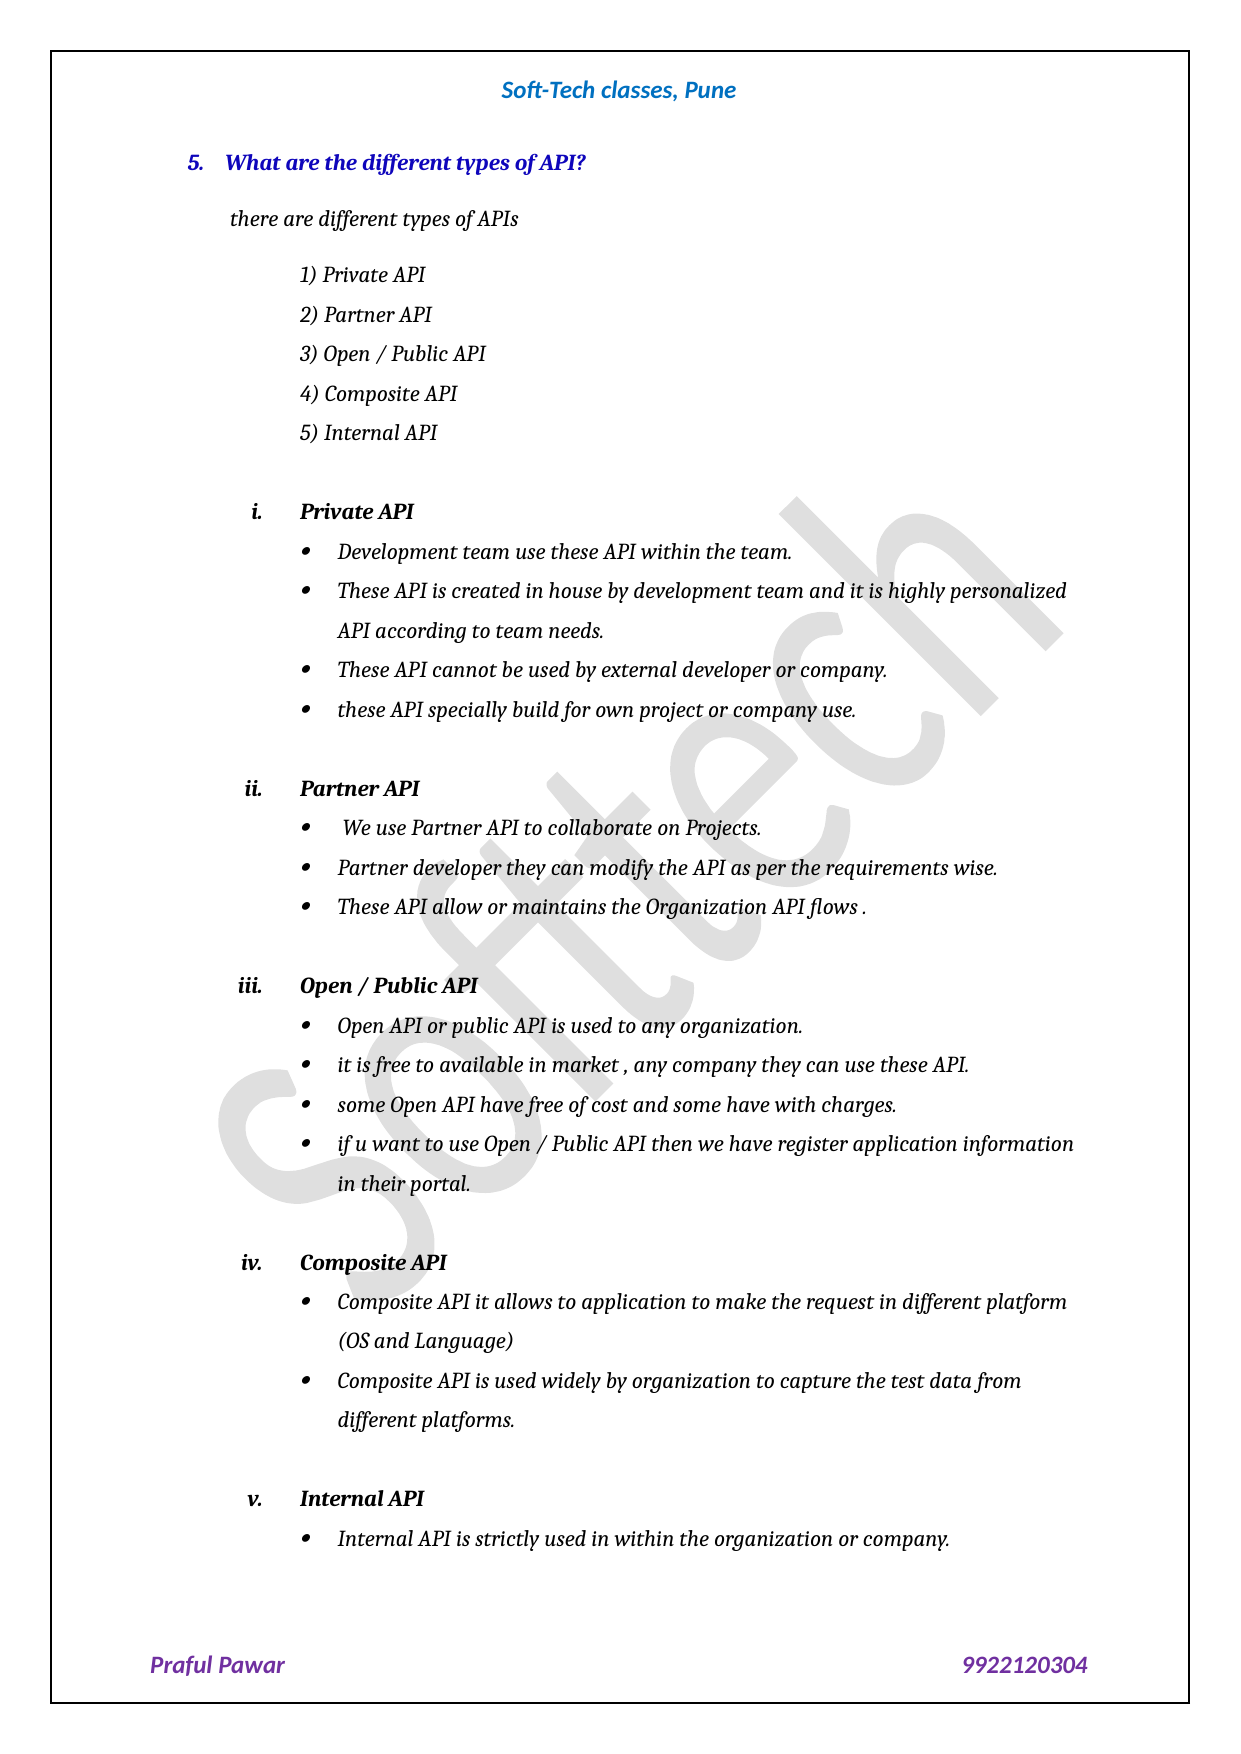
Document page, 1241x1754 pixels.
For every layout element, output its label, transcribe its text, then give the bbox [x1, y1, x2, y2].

list Internal API [262, 1486, 1090, 1512]
list 4) Composite API [225, 381, 1090, 407]
list Partner developer they can modify the API as per the requirements wise. [300, 854, 1090, 881]
list Open API or public API is used to any organization. [300, 1012, 1090, 1039]
list What are the different types of API? [187, 150, 1090, 176]
list These API cannot be used by external developer or company. [300, 657, 1090, 683]
list Partner API [262, 776, 1090, 802]
list Composite API [262, 1249, 1090, 1276]
list these API specially build for own project or company use. [300, 697, 1090, 723]
list 3) Open / Public API [225, 341, 1090, 368]
list 5) Internal API [225, 420, 1090, 447]
text there are different types of APIs [150, 206, 1090, 232]
list Open / Public API [262, 973, 1090, 999]
list Composite API it allows to application to make the request in different platform (OS and Language) [300, 1289, 1090, 1354]
list Composite API is used widely by organization to capture the test data from different platforms. [300, 1368, 1090, 1433]
list 1) Private API [225, 262, 1090, 289]
list it is free to available in market , any company they can use these API. [300, 1052, 1090, 1078]
list These API is created in house by development team and it is highly personalized API according to team needs. [300, 578, 1090, 644]
list Internal API is strictly used in within the organization or company. [300, 1526, 1090, 1552]
list some Open API have free of cost and some have with charges. [300, 1091, 1090, 1118]
list 2) Partner API [225, 302, 1090, 328]
list Development team use these API within the team. [300, 539, 1090, 565]
list We use Partner API to collaborate on Projects. [300, 815, 1090, 841]
list These API allow or maintains the Organization API flows . [300, 894, 1090, 920]
list Private API [262, 499, 1090, 526]
list if u want to use Open / Public API then we have register application information in their portal. [300, 1131, 1090, 1197]
